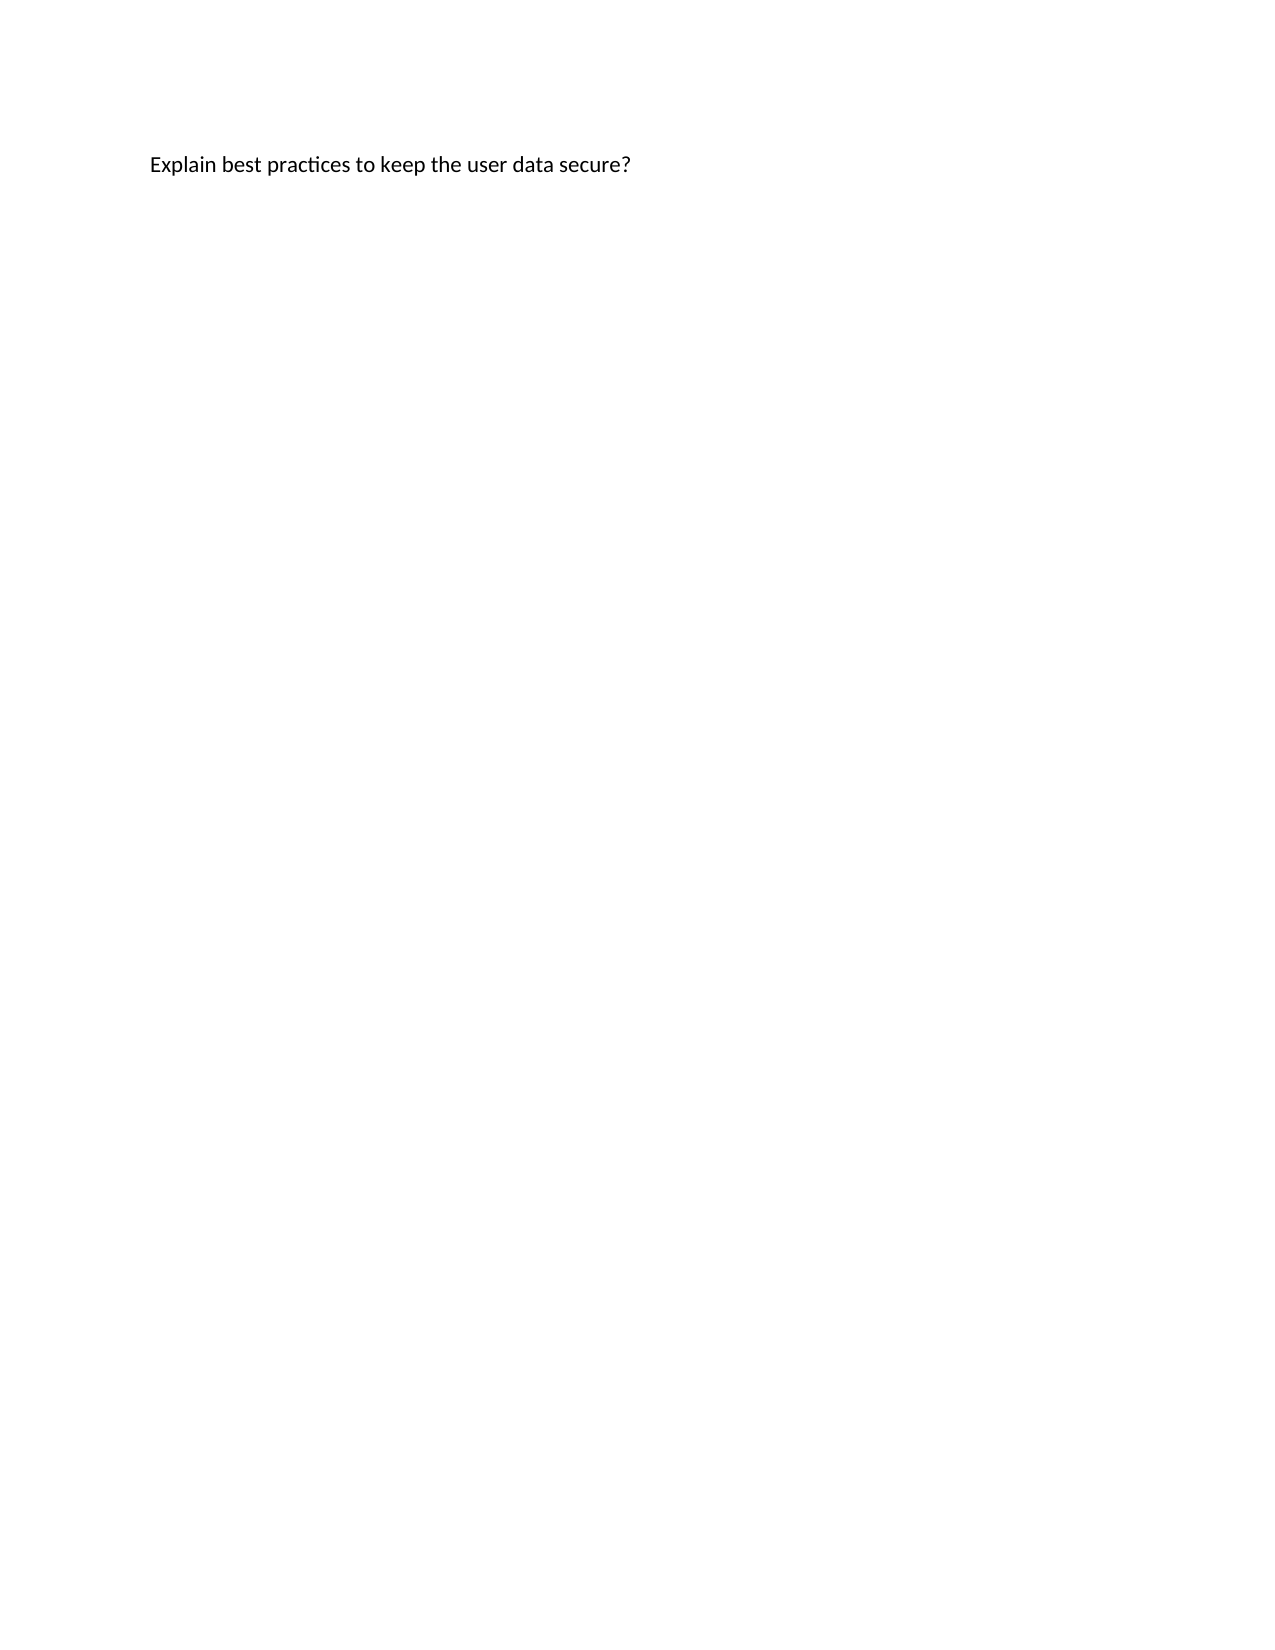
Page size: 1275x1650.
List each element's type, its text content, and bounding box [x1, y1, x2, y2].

text Explain best practices to keep the user data secure? [150, 150, 1125, 178]
